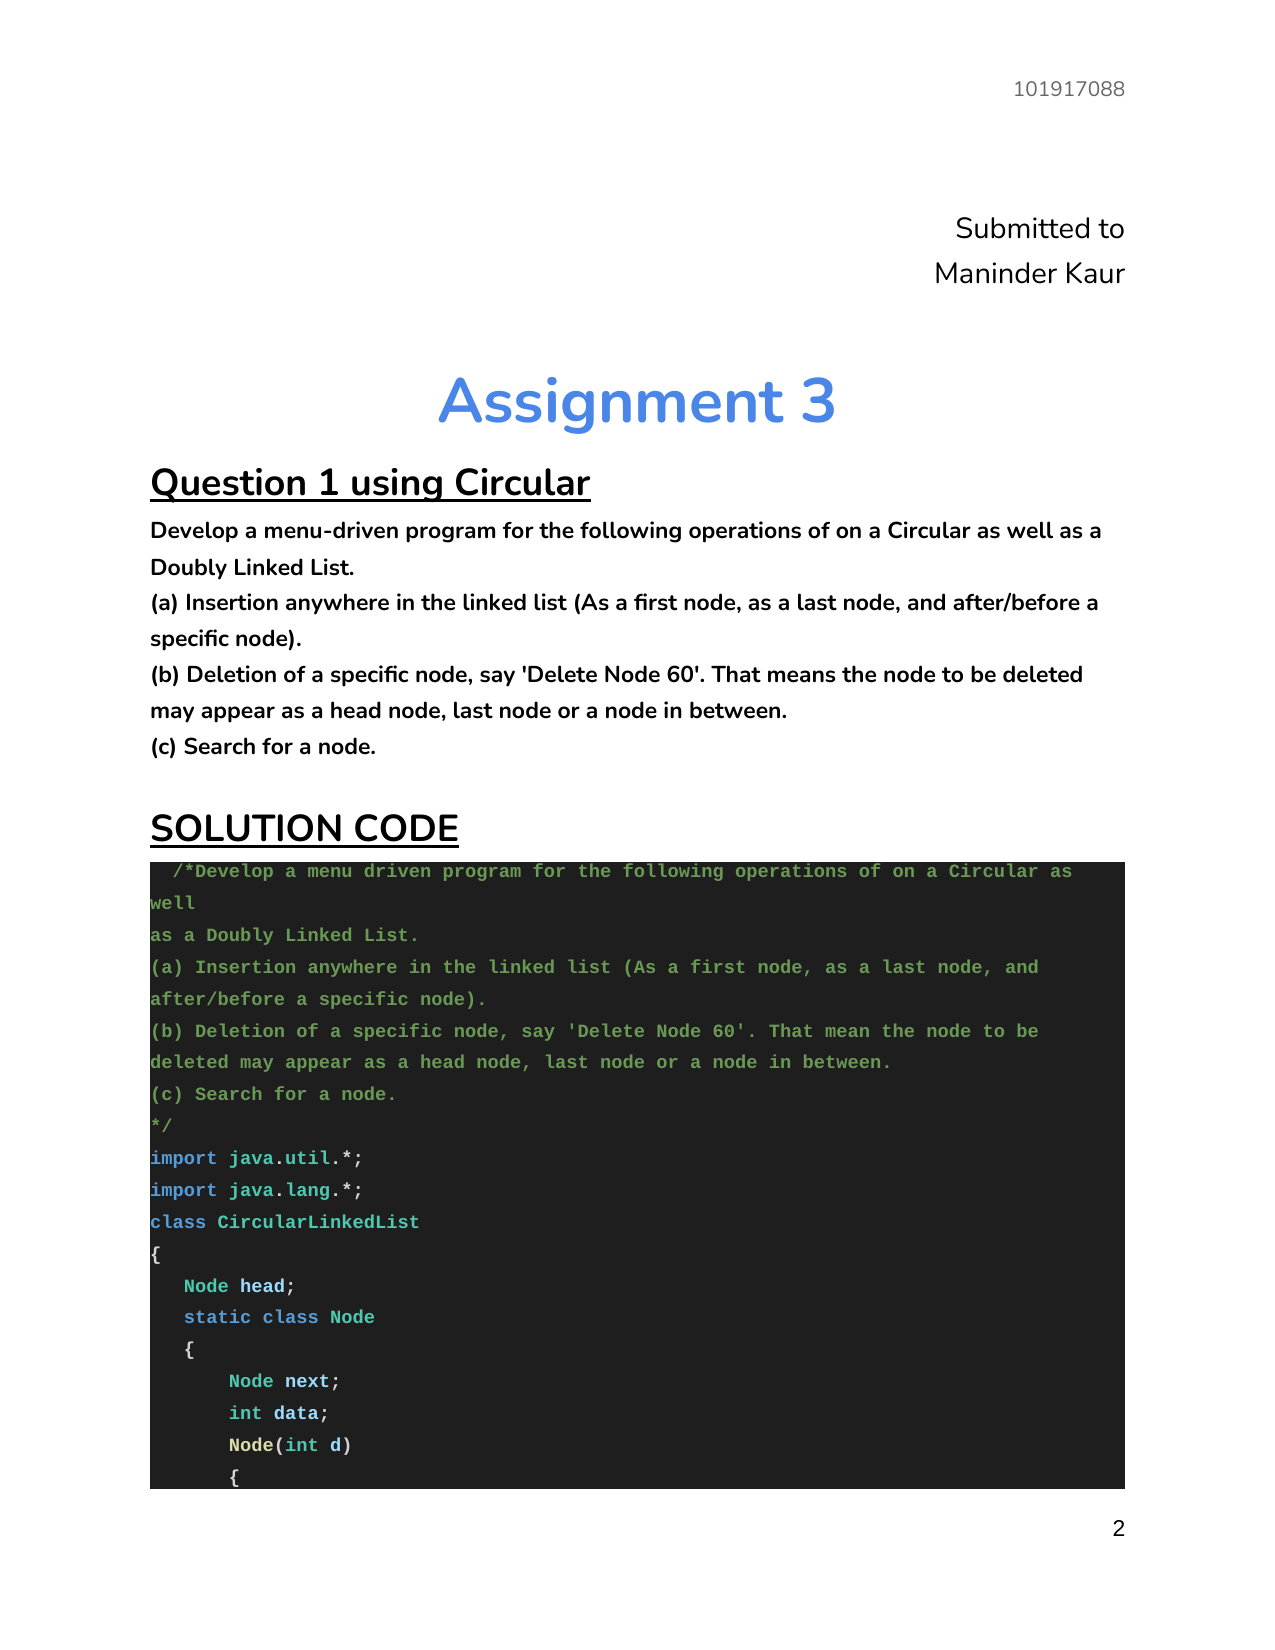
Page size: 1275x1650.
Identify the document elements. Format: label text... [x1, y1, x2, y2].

text { [150, 1340, 1125, 1361]
text (c) Search for a node. [150, 731, 1125, 763]
text Develop a menu-driven program for the following operations of on a Circular as well as a Doubly Linked List. [150, 516, 1125, 583]
text (a) Insertion anywhere in the linked list (As a first node, as a last node, and [150, 958, 1125, 979]
text deleted may appear as a head node, last node or a node in between. [150, 1053, 1125, 1074]
text import java.lang.*; [150, 1181, 1125, 1202]
text */ [150, 1117, 1125, 1138]
text /*Develop a menu driven program for the following operations of on a Circular as well [150, 862, 1125, 915]
text import java.util.*; [150, 1149, 1125, 1170]
text (b) Deletion of a specific node, say 'Delete Node 60'. That means the node to be deleted may appear as a head node, last node or a node in between. [150, 659, 1125, 727]
text Node next; [150, 1372, 1125, 1393]
text class CircularLinkedList [150, 1213, 1125, 1234]
text Question 1 using Circular [150, 457, 1125, 508]
text (a) Insertion anywhere in the linked list (As a first node, as a last node, and after/before a specific node). [150, 588, 1125, 655]
text int data; [150, 1404, 1125, 1425]
text SOLUTION CODE [150, 803, 1125, 854]
text Node head; [150, 1276, 1125, 1298]
text Maninder Kaur [150, 254, 1125, 294]
text (b) Deletion of a specific node, say 'Delete Node 60'. That mean the node to be [150, 1021, 1125, 1043]
text Submitted to [150, 209, 1125, 248]
text Assignment 3 [150, 359, 1125, 444]
text Node(int d) [150, 1436, 1125, 1457]
text as a Doubly Linked List. [150, 926, 1125, 947]
text { [150, 1244, 1125, 1266]
text static class Node [150, 1308, 1125, 1329]
text after/before a specific node). [150, 989, 1125, 1011]
text { [150, 1468, 1125, 1489]
text (c) Search for a node. [150, 1085, 1125, 1106]
